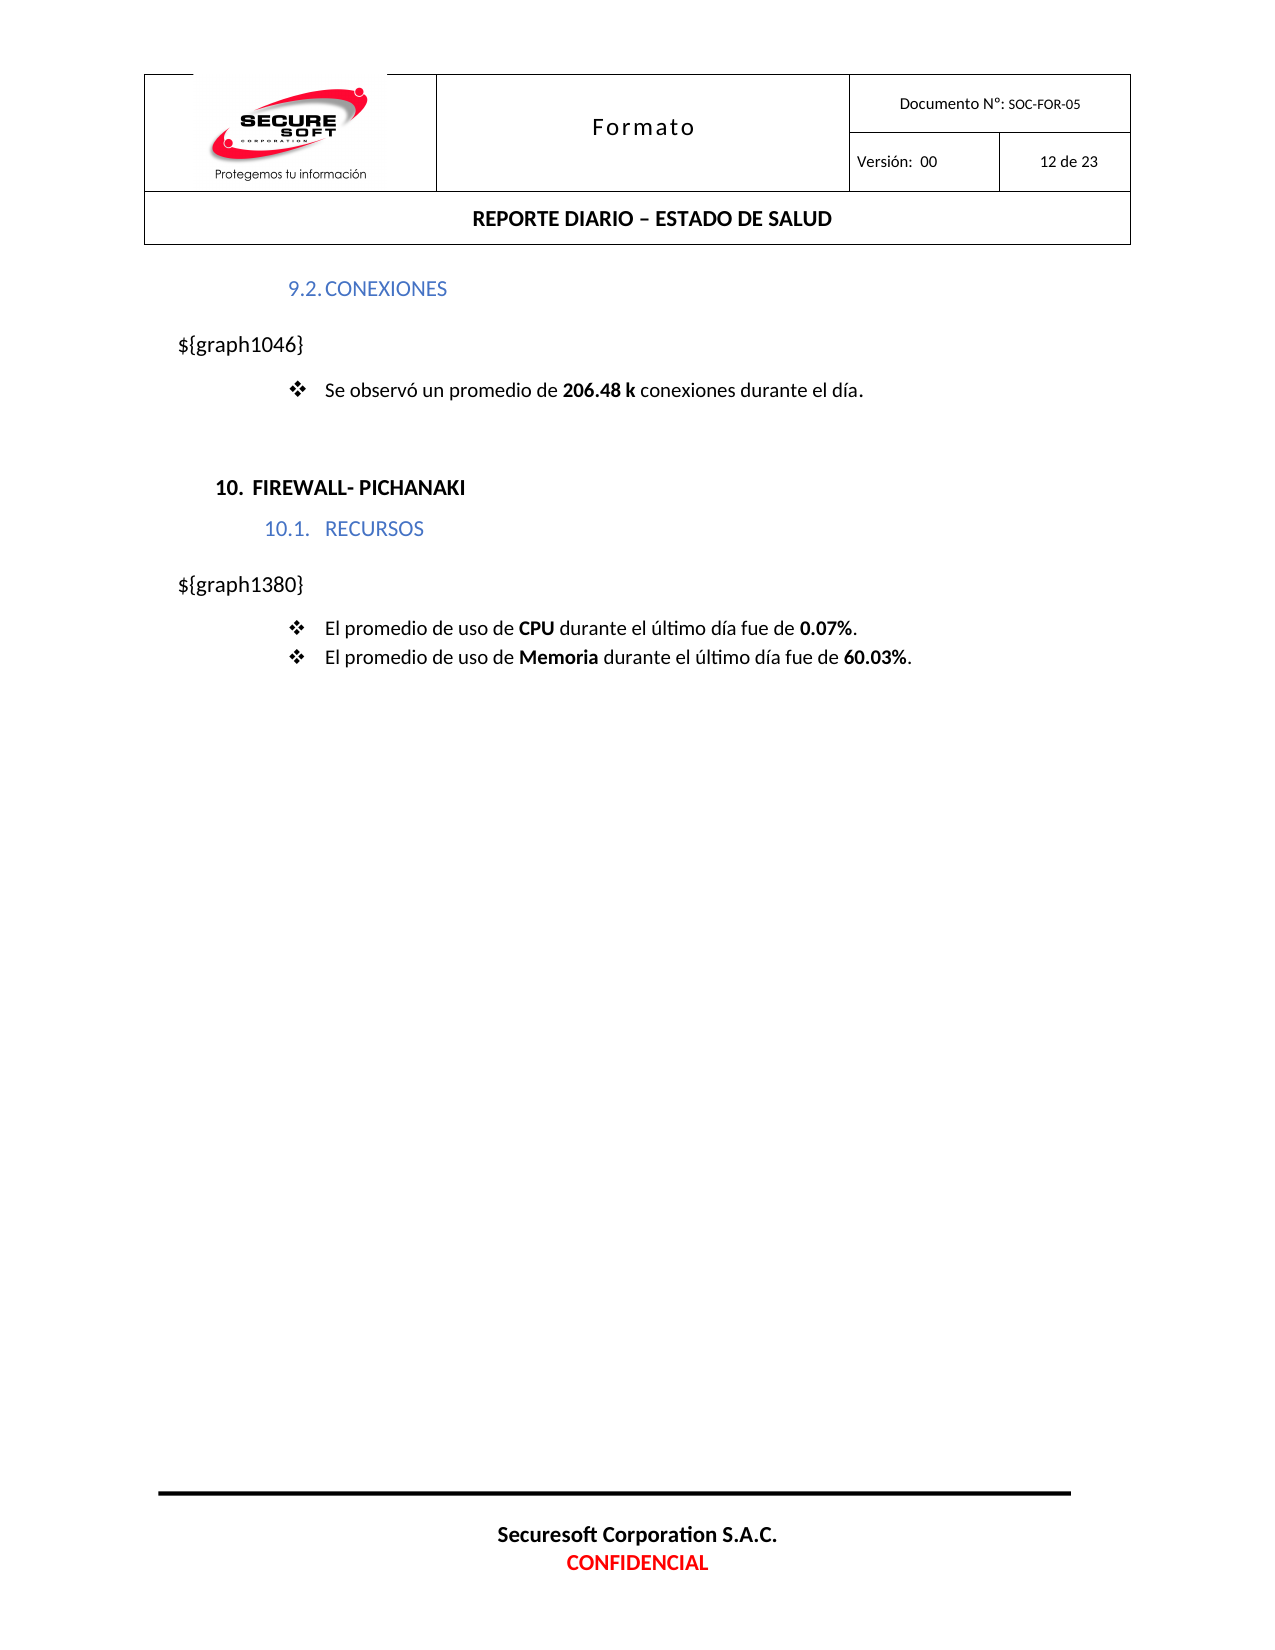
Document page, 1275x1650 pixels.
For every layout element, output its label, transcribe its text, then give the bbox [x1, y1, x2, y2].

picture [193, 74, 388, 191]
subtitle FIREWALL- PICHANAKI [215, 473, 1098, 501]
list El promedio de uso de CPU durante el último día fue de 0.07%. [287, 615, 1098, 641]
text ${graph1380} [177, 571, 1098, 599]
list Se observó un promedio de 206.48 k conexiones durante el día. [287, 375, 1098, 403]
text ${graph1046} [177, 330, 1098, 358]
list CONEXIONES [288, 274, 1098, 302]
list RECURSOS [264, 514, 1098, 543]
list El promedio de uso de Memoria durante el último día fue de 60.03%. [287, 644, 1098, 670]
